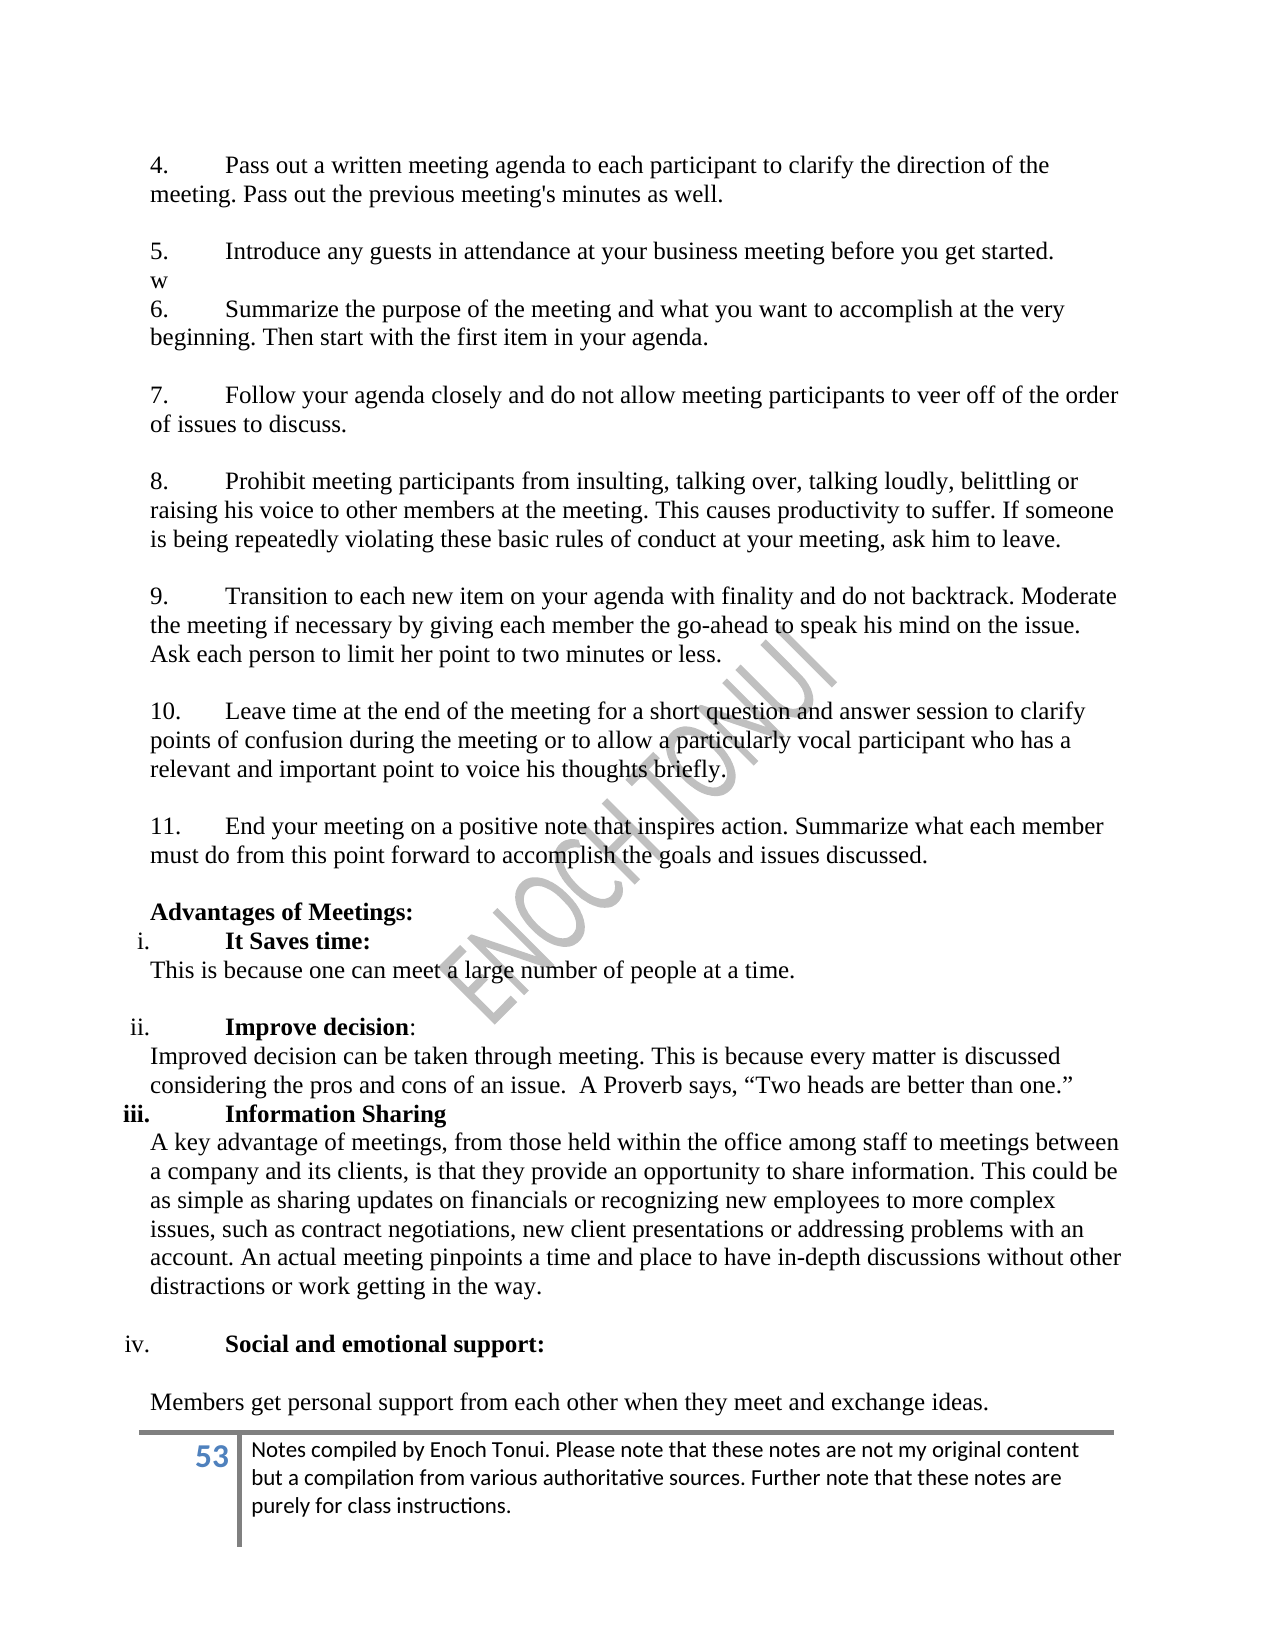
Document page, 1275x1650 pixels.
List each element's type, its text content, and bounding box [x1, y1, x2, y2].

list Social and emotional support: [150, 1329, 1125, 1358]
list Pass out a written meeting agenda to each participant to clarify the direction of the meeting. Pass out the previous meeting's minutes as well. [150, 150, 1125, 207]
text This is because one can meet a large number of people at a time. [150, 955, 1125, 984]
subtitle Advantages of Meetings: [150, 897, 1125, 926]
list Prohibit meeting participants from insulting, talking over, talking loudly, belittling or raising his voice to other members at the meeting. This causes productivity to suffer. If someone is being repeatedly violating these basic rules of conduct at your meeting, ask him to leave. [150, 466, 1125, 552]
text Improved decision can be taken through meeting. This is because every matter is discussed considering the pros and cons of an issue. A Proverb says, “Two heads are better than one.” [150, 1041, 1125, 1099]
list Transition to each new item on your agenda with finality and do not backtrack. Moderate the meeting if necessary by giving each member the go-ahead to speak his mind on the issue. Ask each person to limit her point to two minutes or less. [150, 581, 1125, 667]
text A key advantage of meetings, from those held within the office among staff to meetings between a company and its clients, is that they provide an opportunity to share information. This could be as simple as sharing updates on financials or recognizing new employees to more complex issues, such as contract negotiations, new client presentations or addressing problems with an account. An actual meeting pinpoints a time and place to have in-depth discussions without other distractions or work getting in the way. [150, 1127, 1125, 1300]
list Leave time at the end of the meeting for a short question and answer session to clarify points of confusion during the meeting or to allow a particularly vocal participant who has a relevant and important point to voice his thoughts briefly. [150, 696, 1125, 782]
list It Saves time: [150, 926, 1125, 955]
list Summarize the purpose of the meeting and what you want to accomplish at the very beginning. Then start with the first item in your agenda. [150, 294, 1125, 351]
subtitle Information Sharing [150, 1099, 1125, 1127]
list End your meeting on a positive note that inspires action. Summarize what each member must do from this point forward to accomplish the goals and issues discussed. [150, 811, 1125, 869]
list Improve decision: [150, 1012, 1125, 1041]
text Members get personal support from each other when they meet and exchange ideas. [150, 1387, 1125, 1416]
text w [150, 265, 1125, 294]
list Follow your agenda closely and do not allow meeting participants to veer off of the order of issues to discuss. [150, 380, 1125, 437]
list Introduce any guests in attendance at your business meeting before you get started. [150, 236, 1125, 265]
